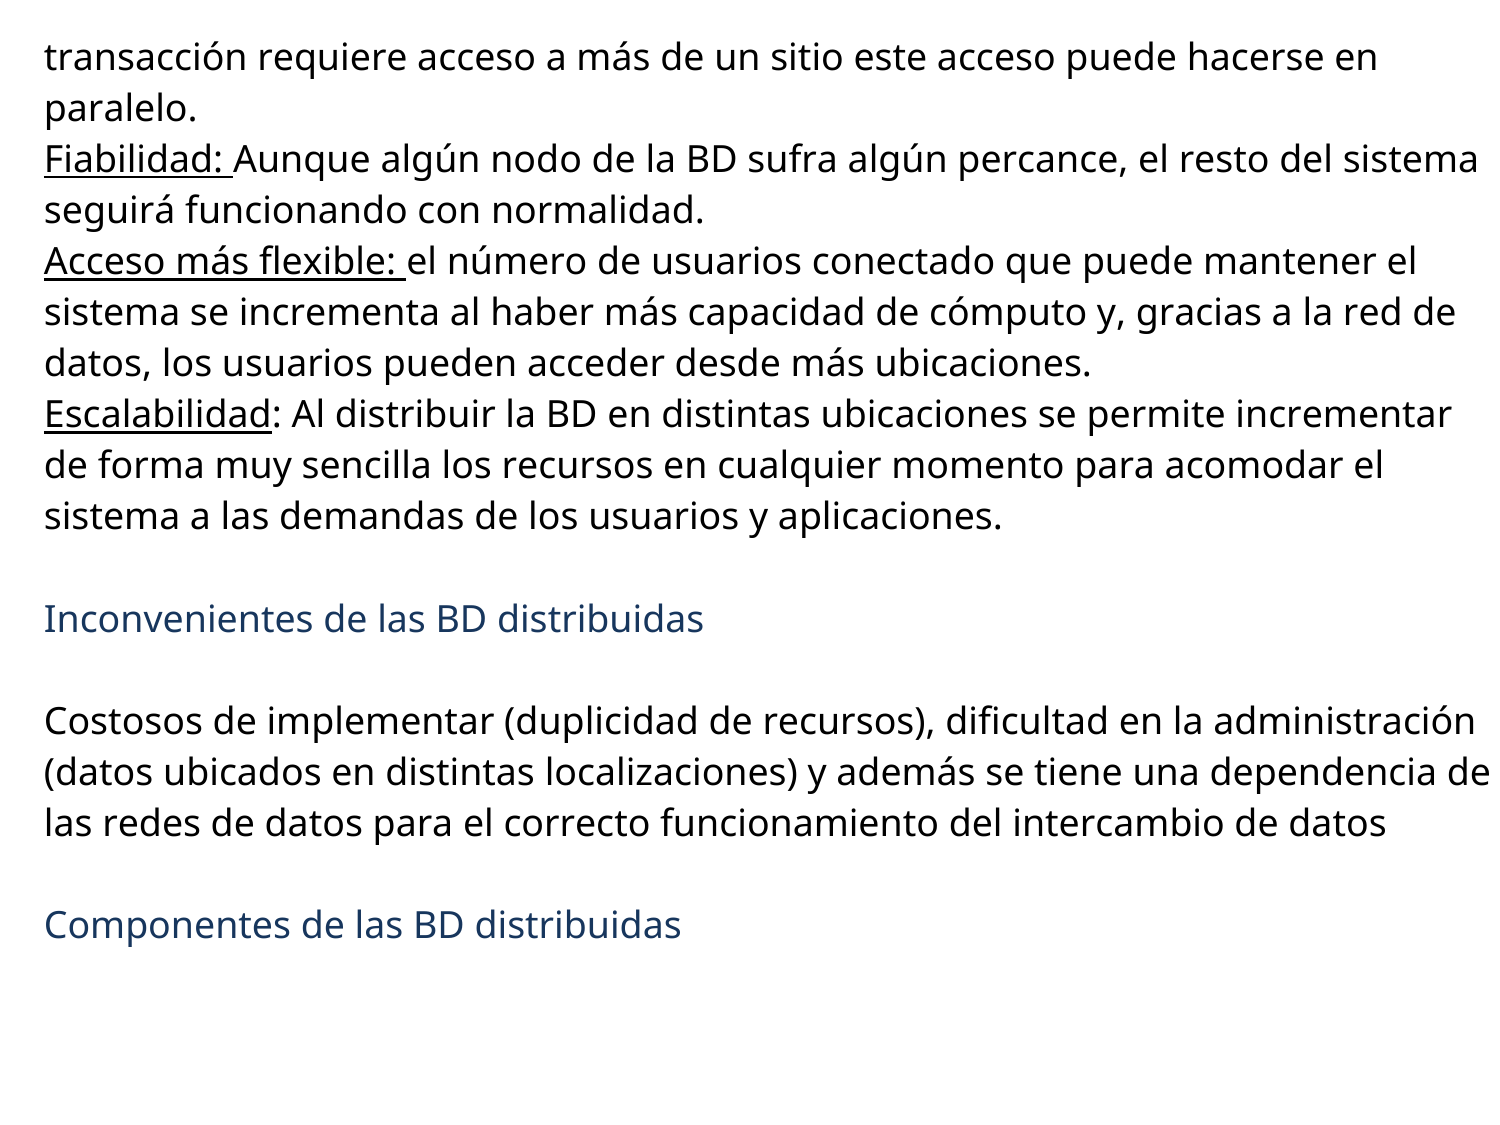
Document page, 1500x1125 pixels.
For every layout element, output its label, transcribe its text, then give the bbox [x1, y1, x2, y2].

text Acceso más flexible: el número de usuarios conectado que puede mantener el sistema se incrementa al haber más capacidad de cómputo y, gracias a la red de datos, los usuarios pueden acceder desde más ubicaciones. [44, 235, 1500, 388]
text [44, 31, 1500, 133]
text Escalabilidad: Al distribuir la BD en distintas ubicaciones se permite incrementar de forma muy sencilla los recursos en cualquier momento para acomodar el sistema a las demandas de los usuarios y aplicaciones. [44, 388, 1500, 541]
text Inconvenientes de las BD distribuidas [44, 592, 1500, 643]
text Fiabilidad: Aunque algún nodo de la BD sufra algún percance, el resto del sistema seguirá funcionando con normalidad. [44, 133, 1500, 235]
text Costosos de implementar (duplicidad de recursos), dificultad en la administración (datos ubicados en distintas localizaciones) y además se tiene una dependencia de las redes de datos para el correcto funcionamiento del intercambio de datos [44, 694, 1500, 847]
text Componentes de las BD distribuidas [44, 898, 1500, 949]
